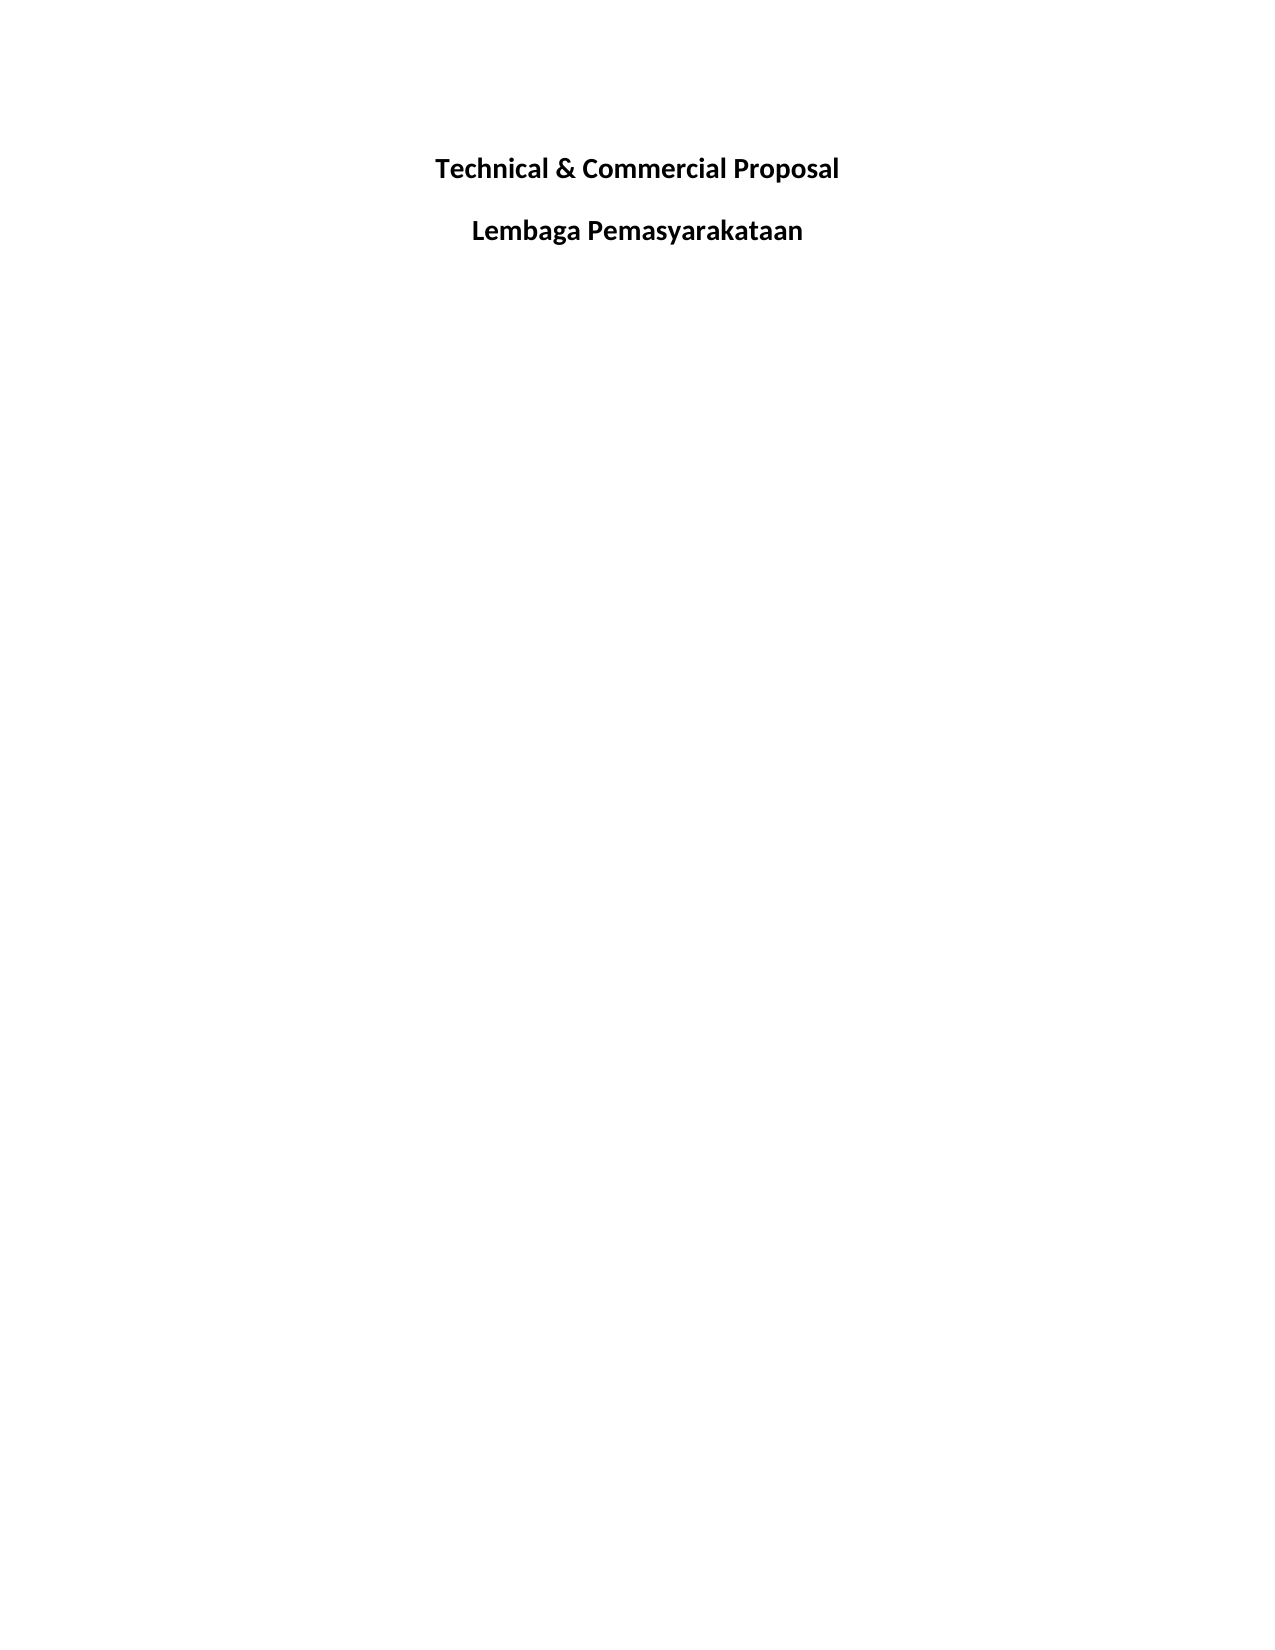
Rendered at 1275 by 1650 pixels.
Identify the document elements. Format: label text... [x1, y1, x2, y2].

text Technical & Commercial Proposal [150, 150, 1125, 186]
text Lembaga Pemasyarakataan [150, 212, 1125, 247]
